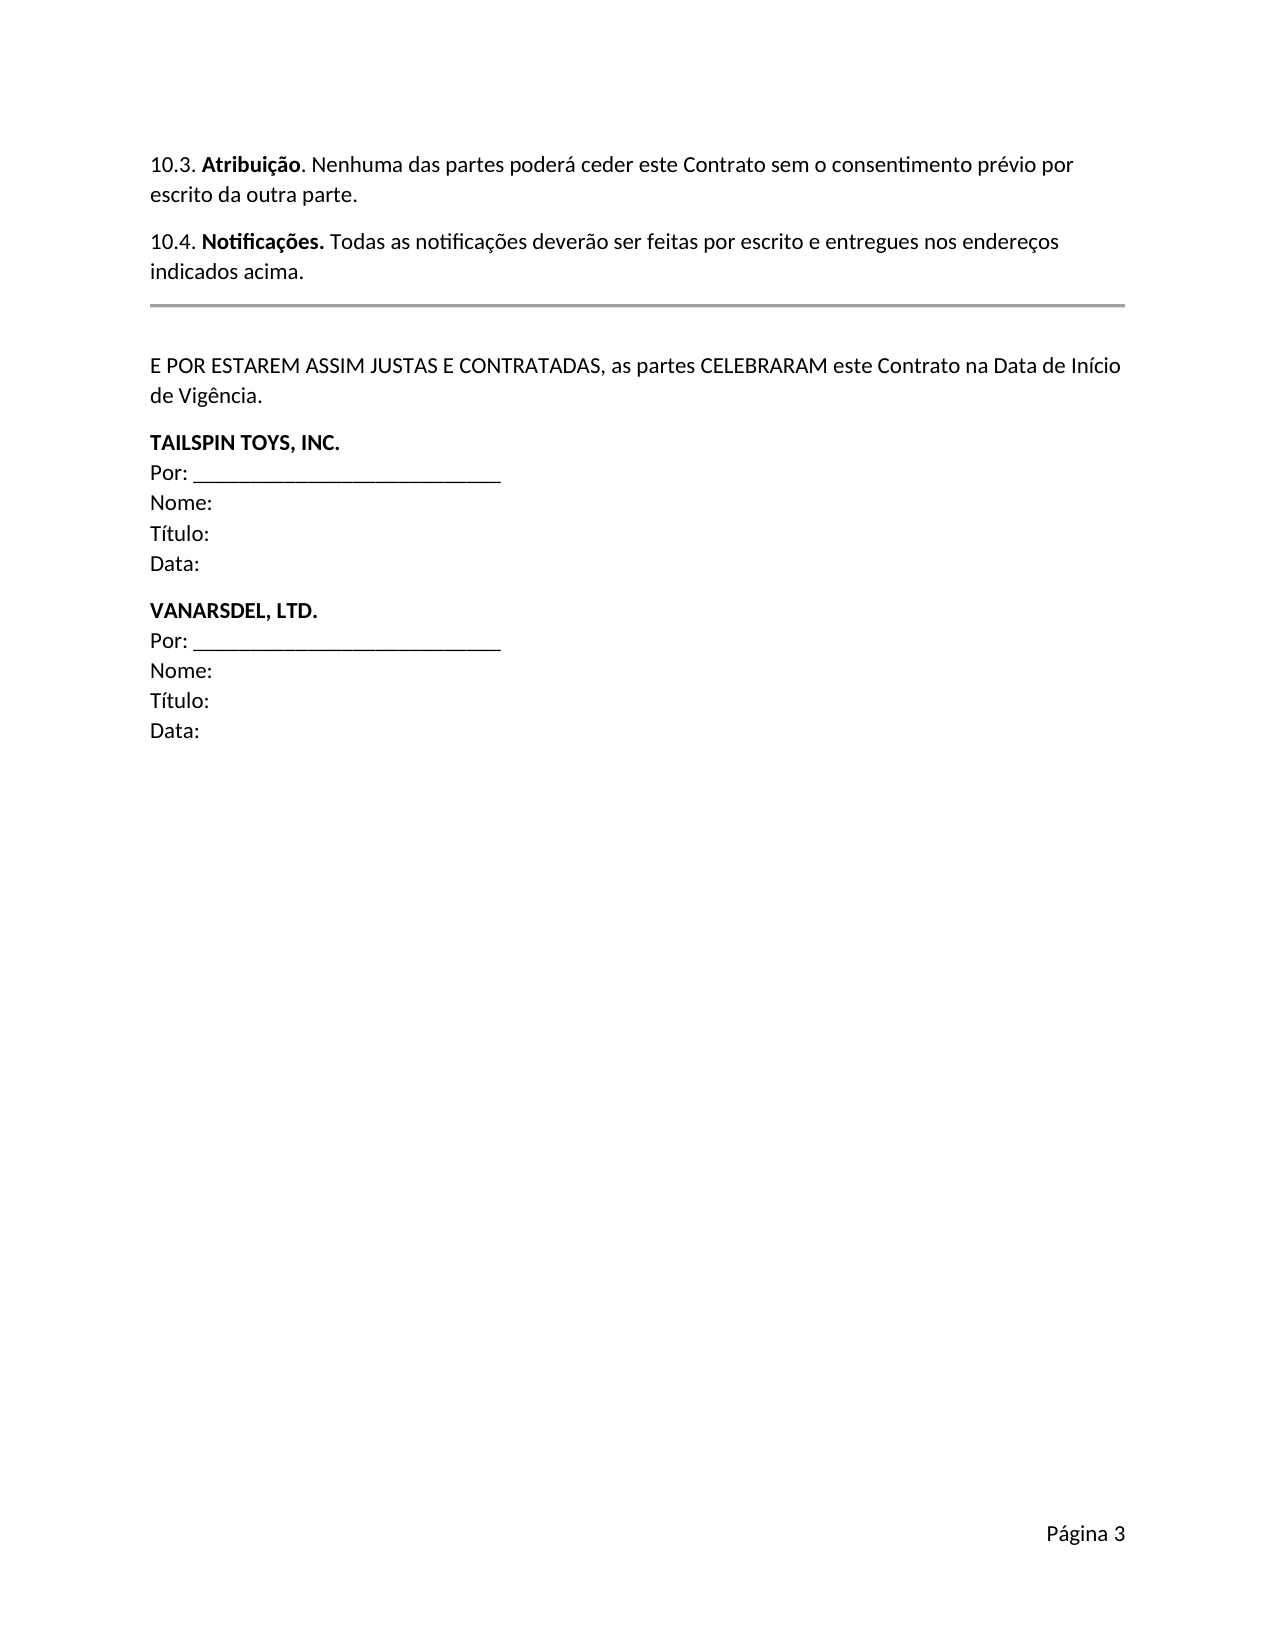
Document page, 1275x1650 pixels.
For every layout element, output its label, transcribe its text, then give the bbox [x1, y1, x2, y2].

text TAILSPIN TOYS, INC. Por: ___________________________ Nome: Título: Data: [150, 428, 1125, 577]
text 10.3. Atribuição. Nenhuma das partes poderá ceder este Contrato sem o consentimento prévio por escrito da outra parte. [150, 150, 1125, 208]
text 10.4. Notificações. Todas as notificações deverão ser feitas por escrito e entregues nos endereços indicados acima. [150, 227, 1125, 285]
text E POR ESTAREM ASSIM JUSTAS E CONTRATADAS, as partes CELEBRARAM este Contrato na Data de Início de Vigência. [150, 351, 1125, 409]
text VANARSDEL, LTD. Por: ___________________________ Nome: Título: Data: [150, 596, 1125, 745]
